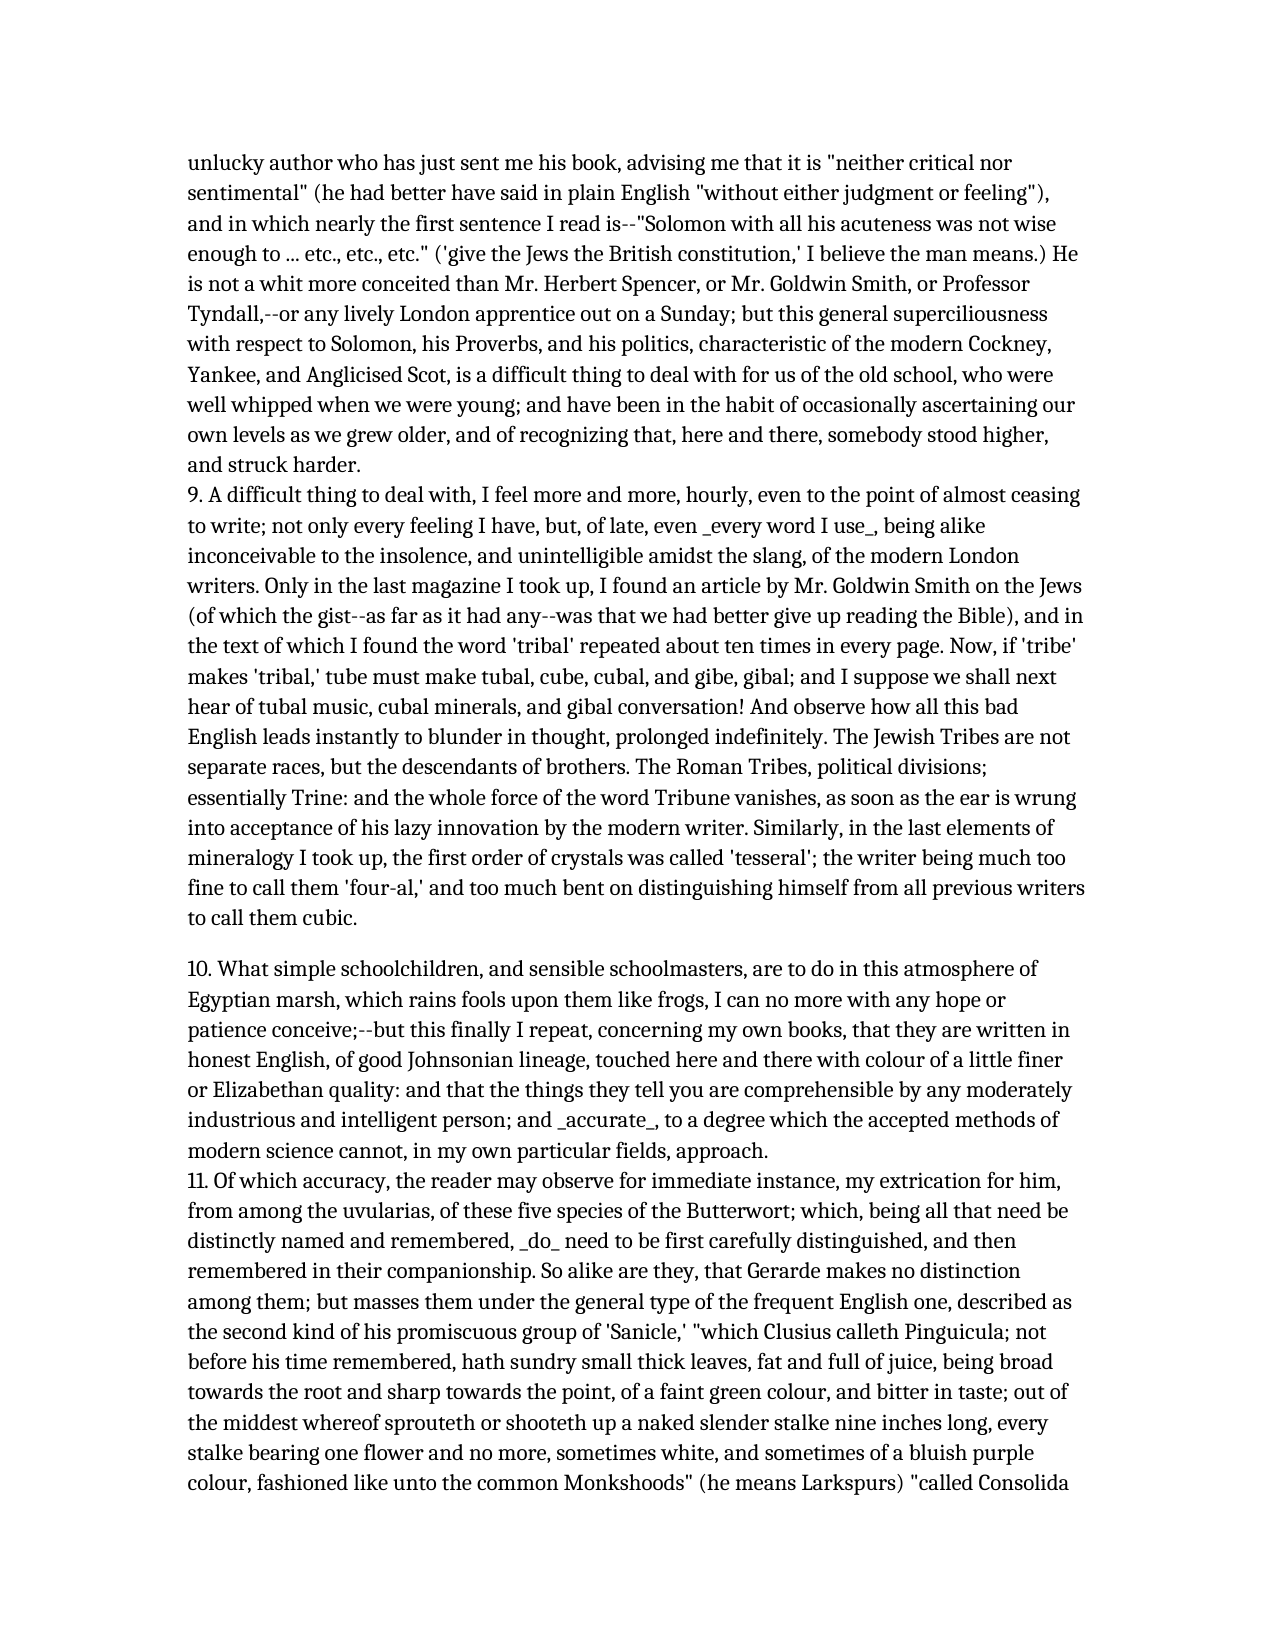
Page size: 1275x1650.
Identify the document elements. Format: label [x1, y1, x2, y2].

text [187, 150, 1087, 932]
text [187, 956, 1087, 1496]
